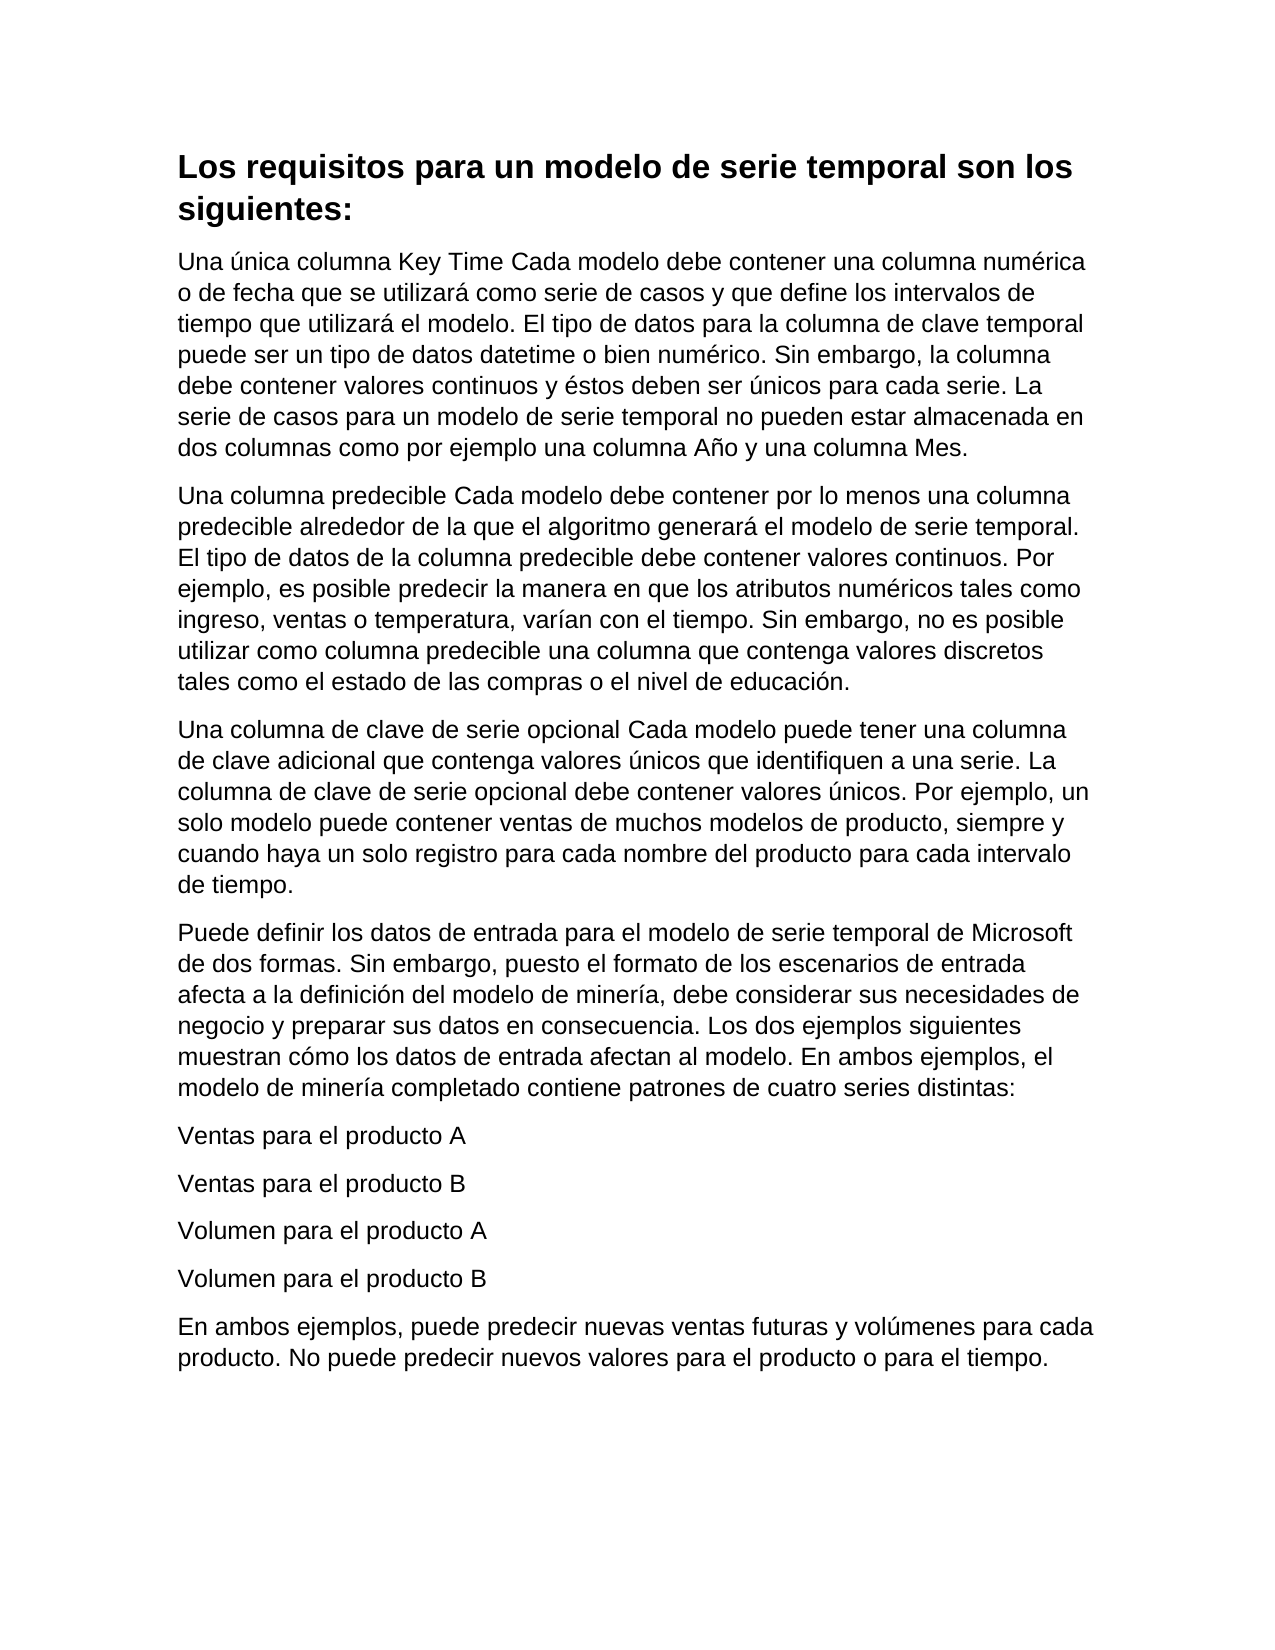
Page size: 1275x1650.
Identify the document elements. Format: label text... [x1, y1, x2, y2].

text Ventas para el producto B [177, 1169, 1098, 1197]
text Volumen para el producto A [177, 1216, 1098, 1245]
text Una columna de clave de serie opcional Cada modelo puede tener una columna de clave adicional que contenga valores únicos que identifiquen a una serie. La columna de clave de serie opcional debe contener valores únicos. Por ejemplo, un solo modelo puede contener ventas de muchos modelos de producto, siempre y cuando haya un solo registro para cada nombre del producto para cada intervalo de tiempo. [177, 715, 1098, 899]
text Puede definir los datos de entrada para el modelo de serie temporal de Microsoft de dos formas. Sin embargo, puesto el formato de los escenarios de entrada afecta a la definición del modelo de minería, debe considerar sus necesidades de negocio y preparar sus datos en consecuencia. Los dos ejemplos siguientes muestran cómo los datos de entrada afectan al modelo. En ambos ejemplos, el modelo de minería completado contiene patrones de cuatro series distintas: [177, 918, 1098, 1102]
text Los requisitos para un modelo de serie temporal son los siguientes: [177, 148, 1098, 227]
text Una única columna Key Time Cada modelo debe contener una columna numérica o de fecha que se utilizará como serie de casos y que define los intervalos de tiempo que utilizará el modelo. El tipo de datos para la columna de clave temporal puede ser un tipo de datos datetime o bien numérico. Sin embargo, la columna debe contener valores continuos y éstos deben ser únicos para cada serie. La serie de casos para un modelo de serie temporal no pueden estar almacenada en dos columnas como por ejemplo una columna Año y una columna Mes. [177, 247, 1098, 462]
text Ventas para el producto A [177, 1121, 1098, 1150]
text Una columna predecible Cada modelo debe contener por lo menos una columna predecible alrededor de la que el algoritmo generará el modelo de serie temporal. El tipo de datos de la columna predecible debe contener valores continuos. Por ejemplo, es posible predecir la manera en que los atributos numéricos tales como ingreso, ventas o temperatura, varían con el tiempo. Sin embargo, no es posible utilizar como columna predecible una columna que contenga valores discretos tales como el estado de las compras o el nivel de educación. [177, 481, 1098, 696]
text En ambos ejemplos, puede predecir nuevas ventas futuras y volúmenes para cada producto. No puede predecir nuevos valores para el producto o para el tiempo. [177, 1312, 1098, 1372]
text Volumen para el producto B [177, 1264, 1098, 1293]
